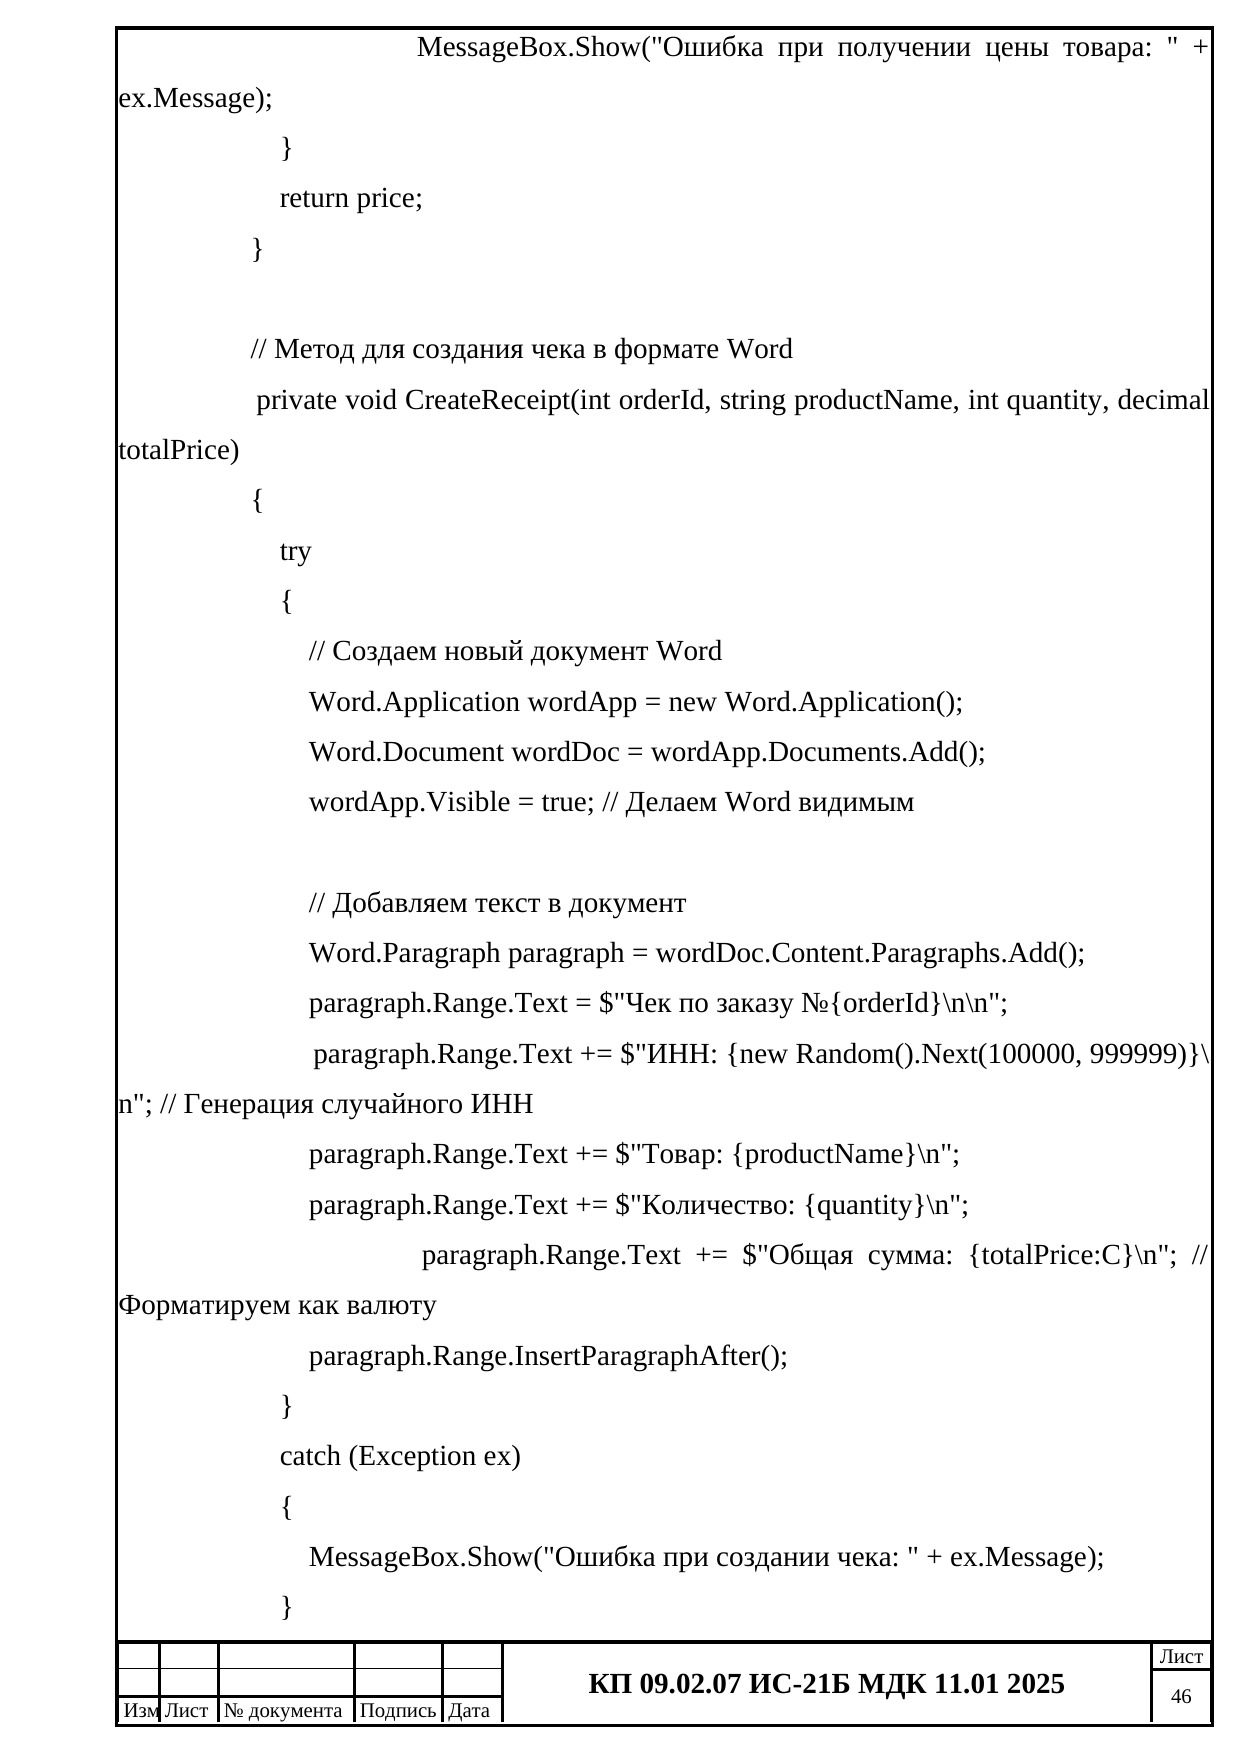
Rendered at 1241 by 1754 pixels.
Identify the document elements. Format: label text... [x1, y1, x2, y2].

text paragraph.Range.Text += $"Товар: {productName}\n"; [118, 1136, 1211, 1170]
text Word.Application wordApp = new Word.Application(); [118, 684, 1211, 717]
text paragraph.Range.Text = $"Чек по заказу №{orderId}\n\n"; [118, 986, 1211, 1019]
text } [118, 231, 1211, 264]
text } [118, 1589, 1211, 1623]
text } [118, 1388, 1211, 1422]
text Word.Document wordDoc = wordApp.Documents.Add(); [118, 734, 1211, 767]
text paragraph.Range.Text += $"ИНН: {new Random().Next(100000, 999999)}\n"; // Генерация случайного ИНН [118, 1036, 1211, 1120]
text } [118, 130, 1211, 164]
text { [118, 583, 1211, 617]
text { [118, 1489, 1211, 1522]
text Word.Paragraph paragraph = wordDoc.Content.Paragraphs.Add(); [118, 935, 1211, 969]
text return price; [118, 181, 1211, 214]
text paragraph.Range.InsertParagraphAfter(); [118, 1338, 1211, 1371]
text MessageBox.Show("Ошибка при создании чека: " + ex.Message); [118, 1539, 1211, 1572]
text // Создаем новый документ Word [118, 633, 1211, 667]
text // Метод для создания чека в формате Word [118, 331, 1211, 365]
text try [118, 533, 1211, 566]
text paragraph.Range.Text += $"Количество: {quantity}\n"; [118, 1187, 1211, 1220]
text wordApp.Visible = true; // Делаем Word видимым [118, 784, 1211, 818]
text // Добавляем текст в документ [118, 885, 1211, 918]
text catch (Exception ex) [118, 1438, 1211, 1472]
text paragraph.Range.Text += $"Общая сумма: {totalPrice:C}\n"; // Форматируем как валюту [118, 1237, 1211, 1321]
text private void CreateReceipt(int orderId, string productName, int quantity, decimal totalPrice) [118, 382, 1211, 466]
text MessageBox.Show("Ошибка при получении цены товара: " + ex.Message); [118, 30, 1211, 113]
text { [118, 482, 1211, 516]
